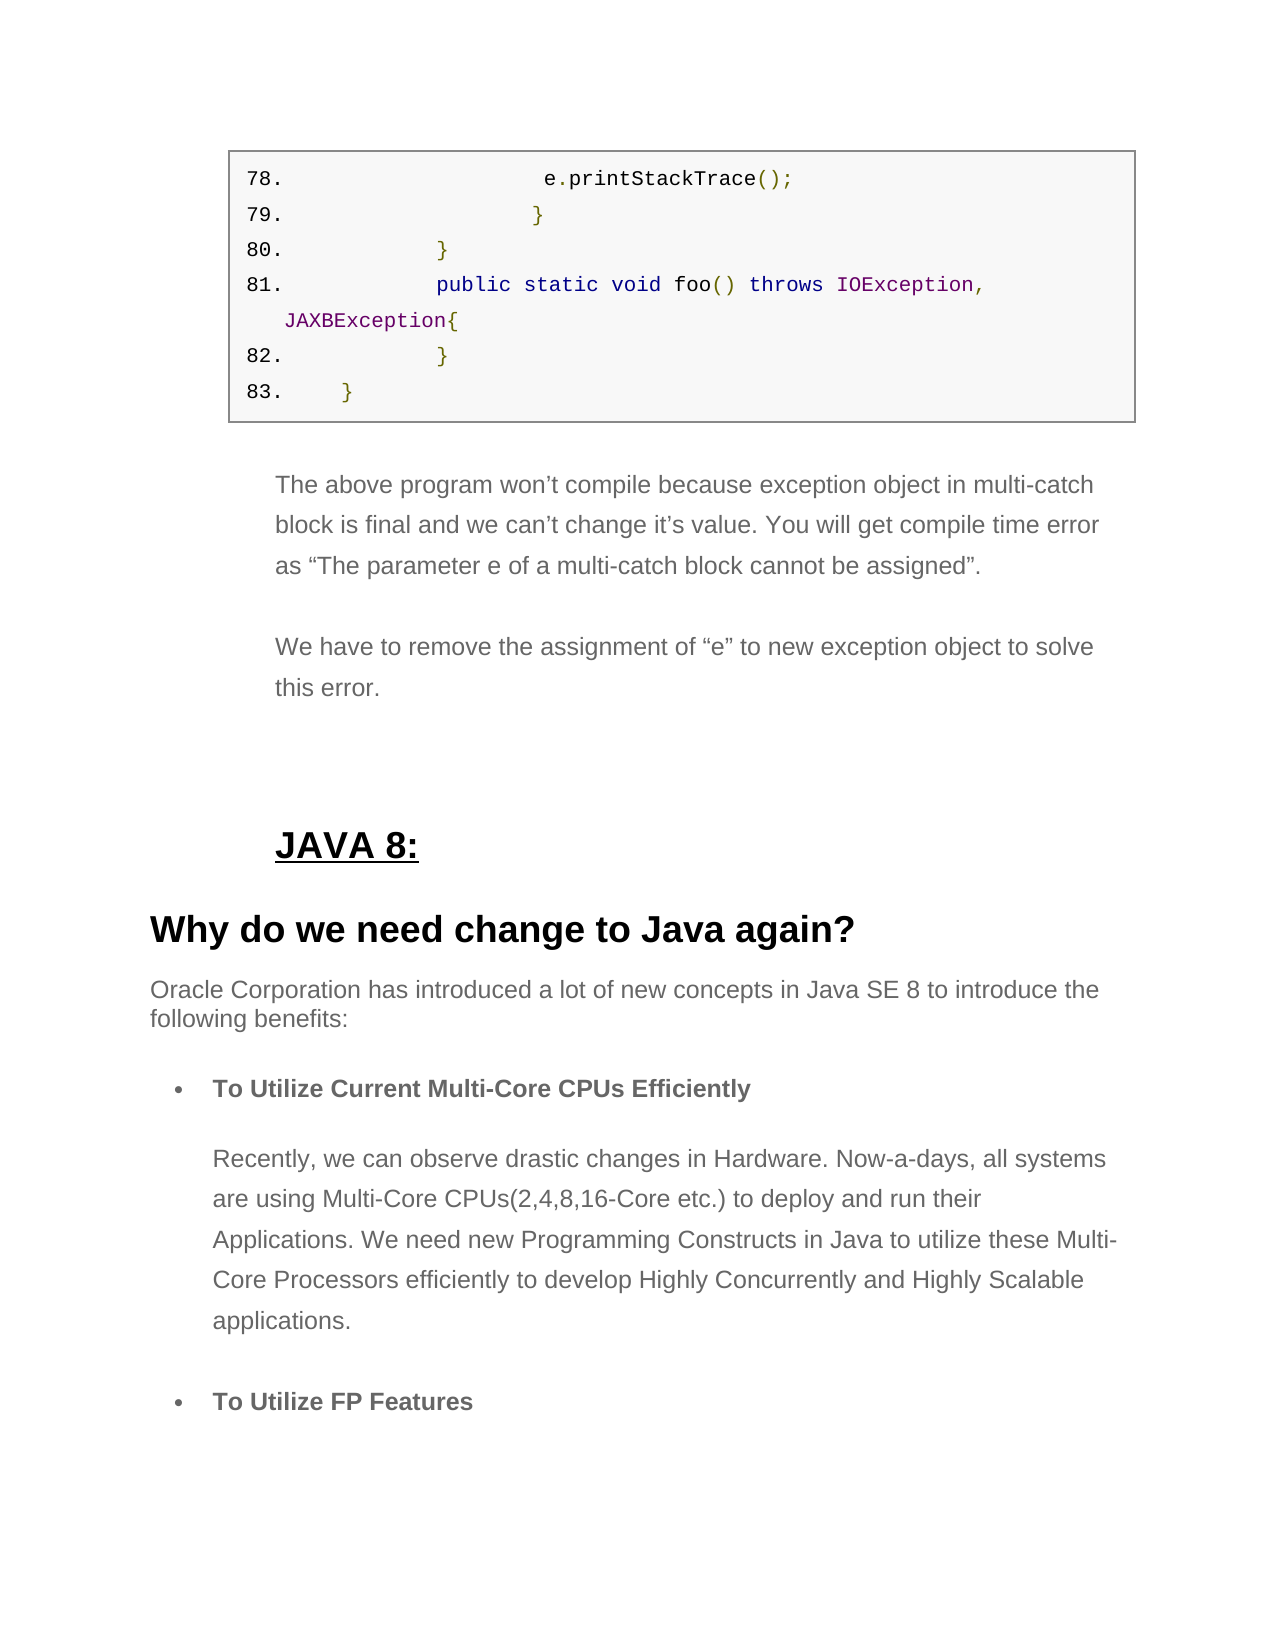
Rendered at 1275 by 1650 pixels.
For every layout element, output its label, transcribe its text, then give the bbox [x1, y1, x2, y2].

list } [230, 327, 1134, 362]
text Recently, we can observe drastic changes in Hardware. Now-a-days, all systems are using Multi-Core CPUs(2,4,8,16-Core etc.) to deploy and run their Applications. We need new Programming Constructs in Java to utilize these Multi-Core Processors efficiently to develop Highly Concurrently and Highly Scalable applications. [212, 1132, 1125, 1335]
list To Utilize FP Features [175, 1376, 1125, 1416]
list } [230, 221, 1134, 256]
list } [230, 185, 1134, 221]
list To Utilize Current Multi-Core CPUs Efficiently [175, 1062, 1125, 1103]
text Why do we need change to Java again? [150, 907, 1125, 950]
text JAVA 8: [275, 823, 1125, 867]
list } [230, 362, 1134, 421]
text We have to remove the assignment of “e” to new exception object to solve this error. [275, 620, 1125, 702]
list public static void foo() throws IOException, JAXBException{ [230, 256, 1134, 327]
text Oracle Corporation has introduced a lot of new concepts in Java SE 8 to introduce the following benefits: [349, 975, 1125, 1033]
list e.printStackTrace(); [230, 152, 1134, 185]
text The above program won’t compile because exception object in multi-catch block is final and we can’t change it’s value. You will get compile time error as “The parameter e of a multi-catch block cannot be assigned”. [275, 458, 1125, 580]
